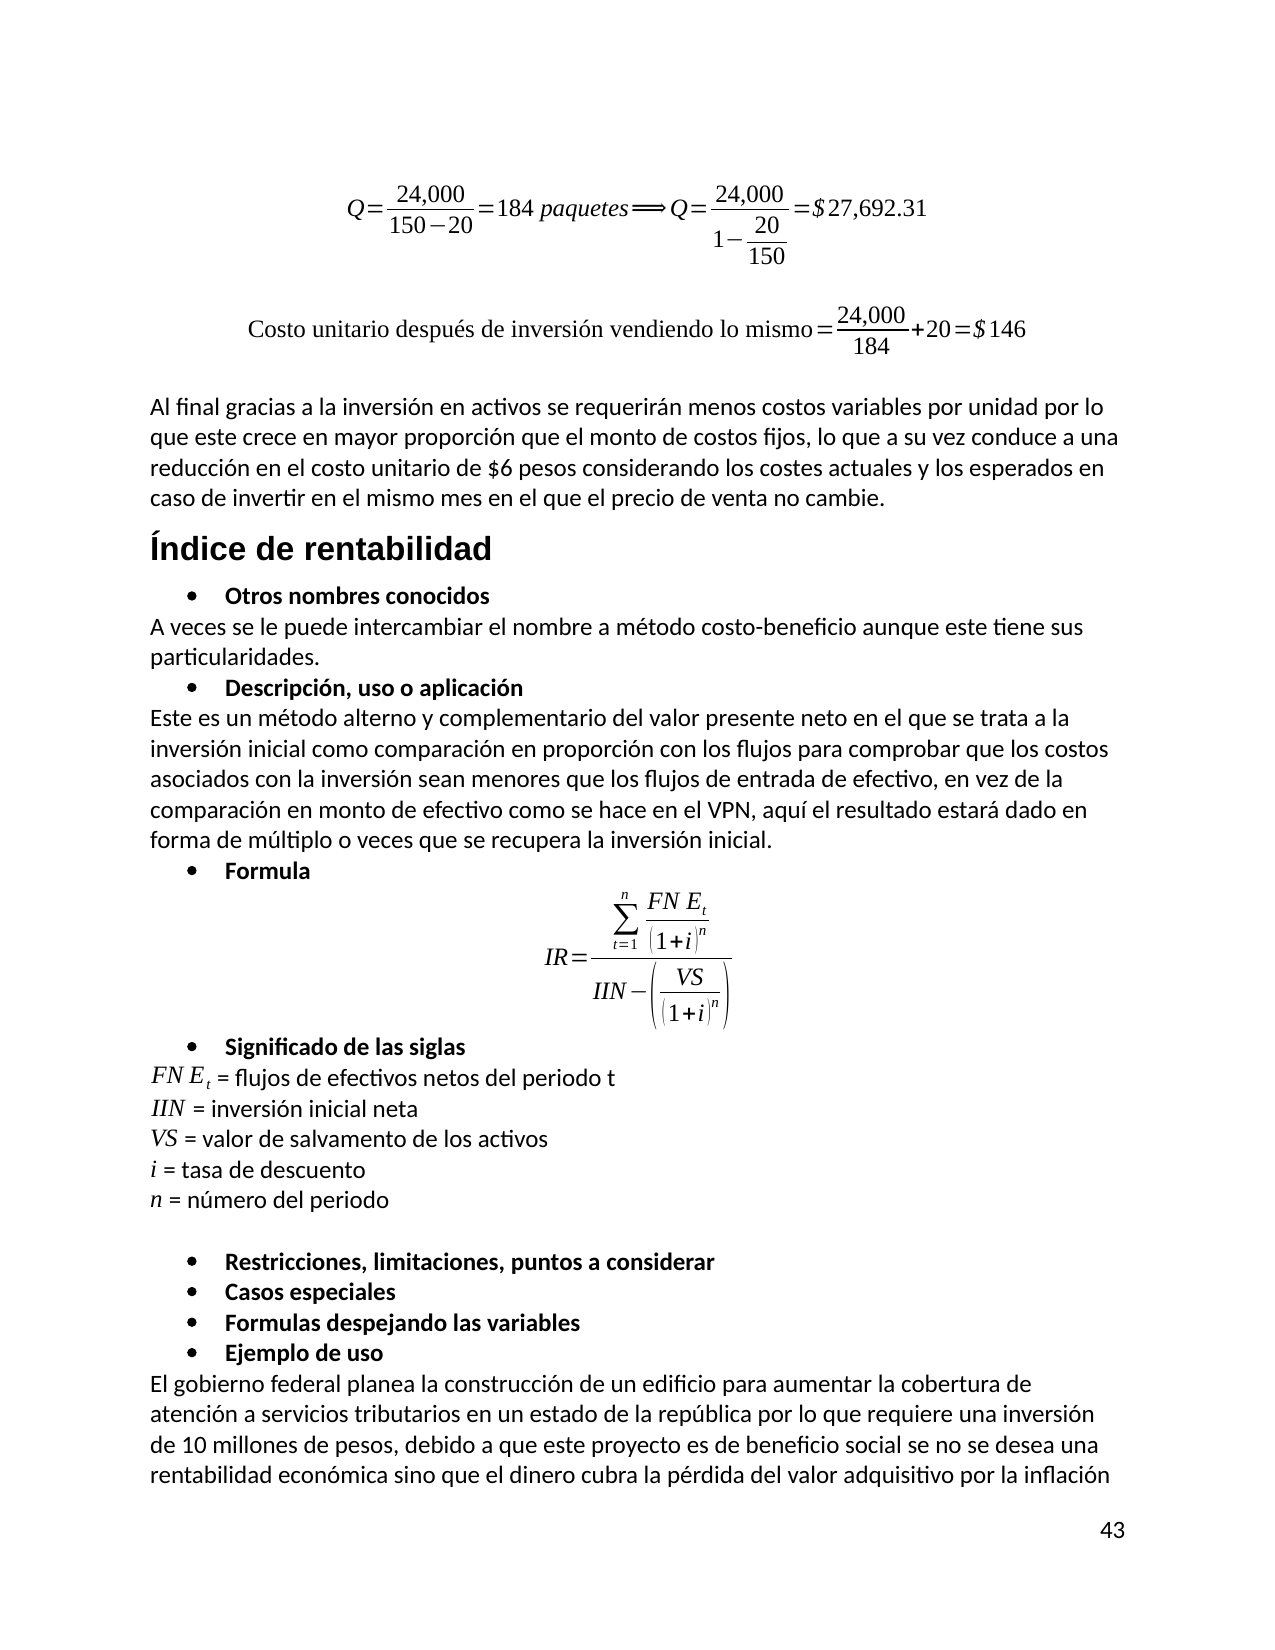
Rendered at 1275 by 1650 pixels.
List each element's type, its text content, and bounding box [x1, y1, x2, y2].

subtitle Índice de rentabilidad [150, 529, 1125, 568]
text = número del periodo [150, 1184, 1125, 1215]
text = inversión inicial neta [150, 1093, 1125, 1123]
text Este es un método alterno y complementario del valor presente neto en el que se trata a la inversión inicial como comparación en proporción con los flujos para comprobar que los costos asociados con la inversión sean menores que los flujos de entrada de efectivo, en vez de la comparación en monto de efectivo como se hace en el VPN, aquí el resultado estará dado en forma de múltiplo o veces que se recupera la inversión inicial. [150, 702, 1125, 855]
list Formula [187, 855, 1125, 886]
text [150, 1368, 1125, 1490]
list Significado de las siglas [187, 1031, 1125, 1062]
list Descripción, uso o aplicación [187, 672, 1125, 702]
list Otros nombres conocidos [187, 580, 1125, 611]
list Restricciones, limitaciones, puntos a considerar [187, 1246, 1125, 1276]
list Casos especiales [187, 1276, 1125, 1307]
list Formulas despejando las variables [187, 1307, 1125, 1337]
text = tasa de descuento [150, 1154, 1125, 1184]
text = valor de salvamento de los activos [150, 1123, 1125, 1154]
list Ejemplo de uso [187, 1337, 1125, 1368]
text = flujos de efectivos netos del periodo t [150, 1062, 1125, 1093]
text Al final gracias a la inversión en activos se requerirán menos costos variables por unidad por lo que este crece en mayor proporción que el monto de costos fijos, lo que a su vez conduce a una reducción en el costo unitario de $6 pesos considerando los costes actuales y los esperados en caso de invertir en el mismo mes en el que el precio de venta no cambie. [150, 391, 1125, 513]
text A veces se le puede intercambiar el nombre a método costo-beneficio aunque este tiene sus particularidades. [150, 611, 1125, 672]
